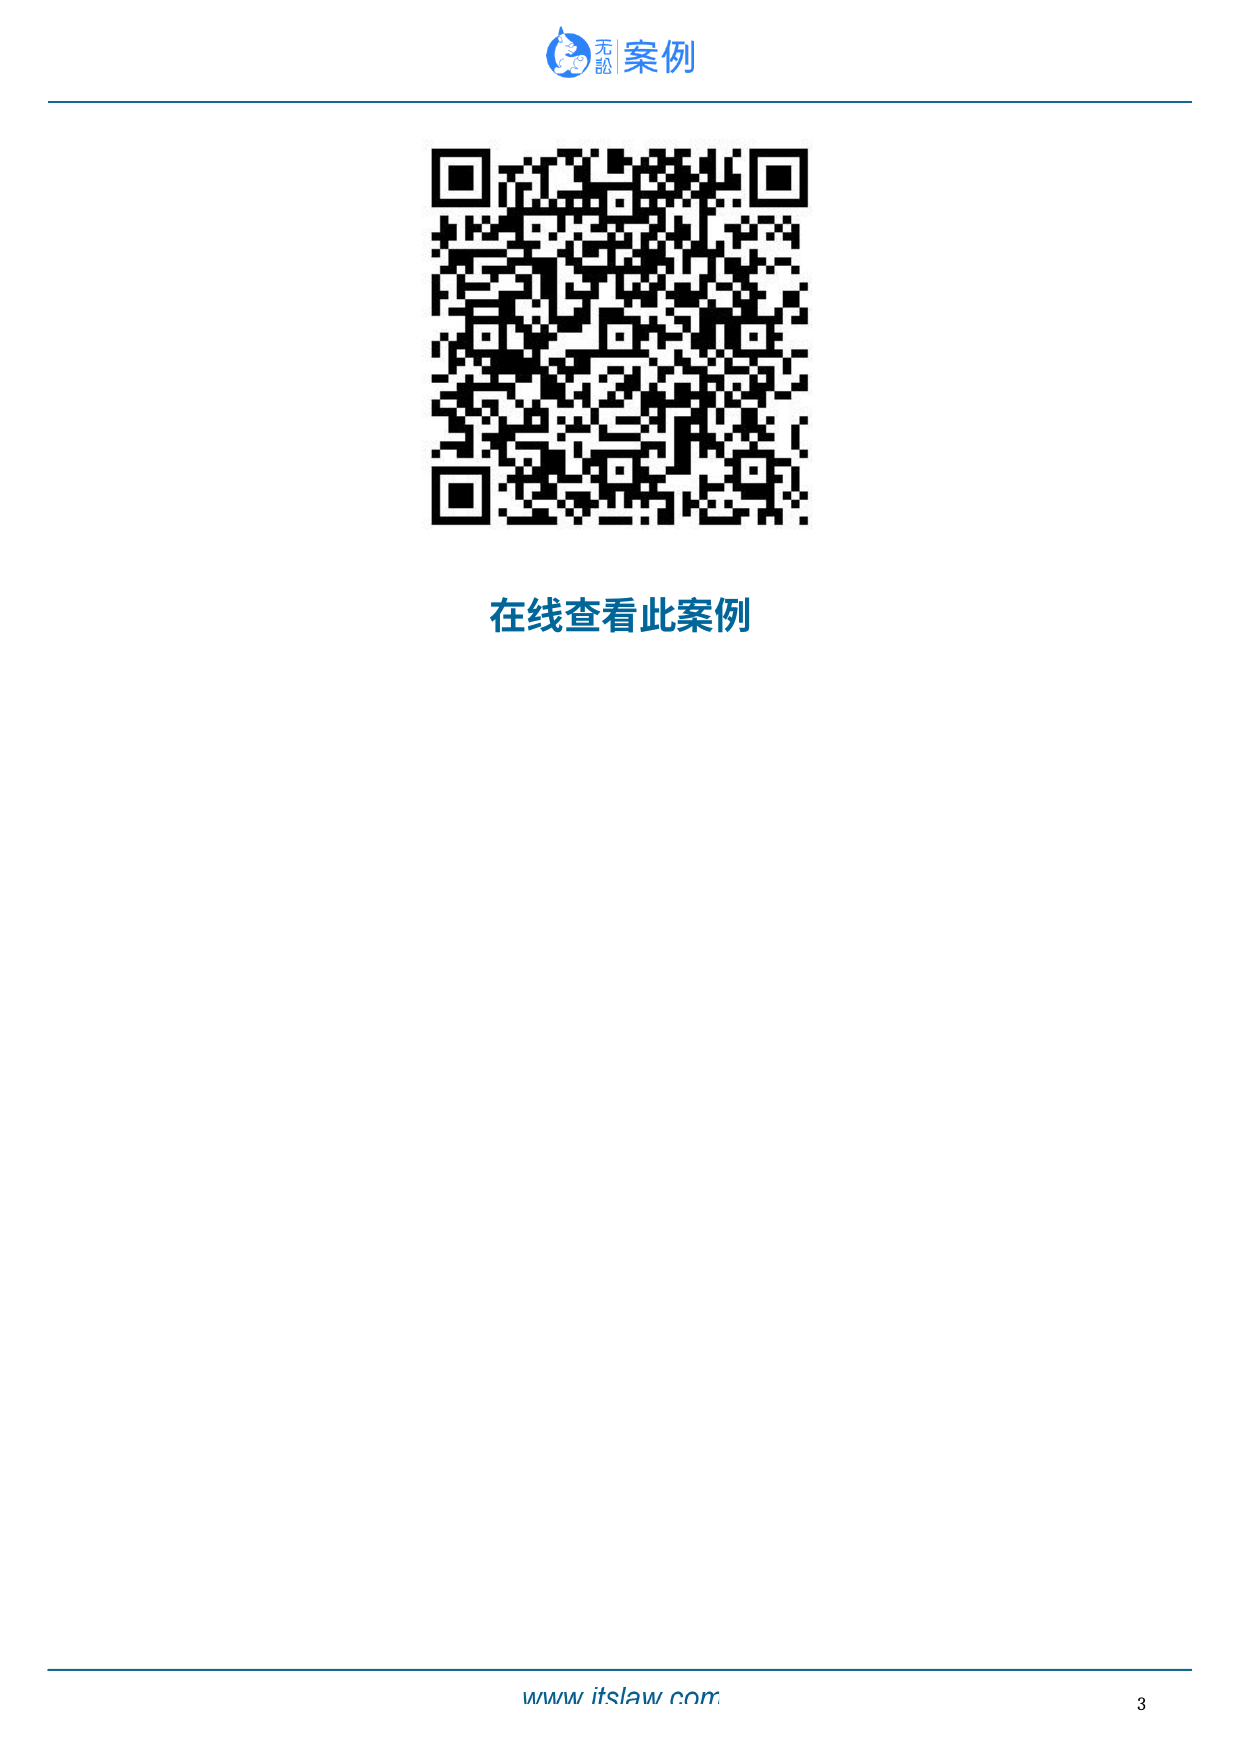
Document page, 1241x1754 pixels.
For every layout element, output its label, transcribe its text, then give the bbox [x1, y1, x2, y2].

picture [411, 128, 829, 546]
picture [546, 26, 694, 78]
text 在线查看此案例 [94, 569, 1146, 657]
picture [523, 1687, 720, 1704]
